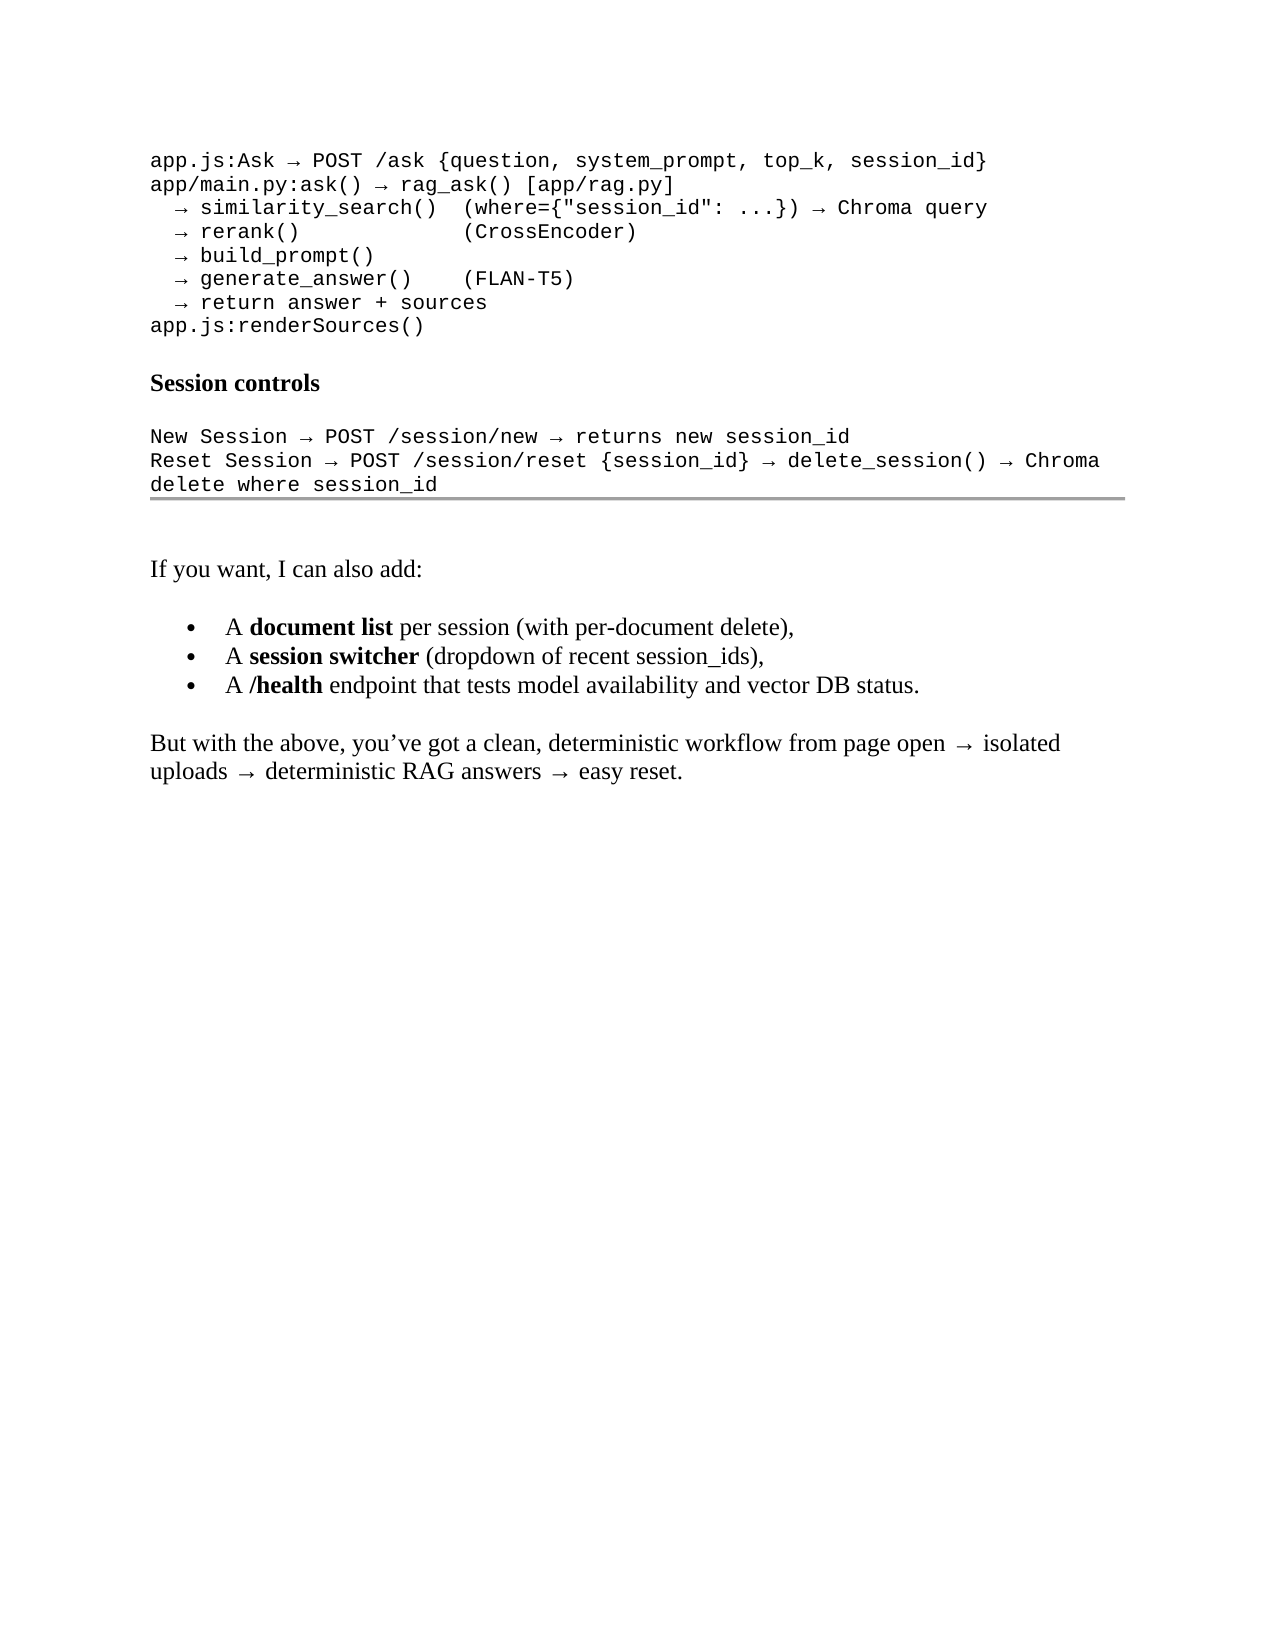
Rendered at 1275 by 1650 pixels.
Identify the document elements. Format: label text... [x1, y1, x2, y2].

text But with the above, you’ve got a clean, deterministic workflow from page open → isolated uploads → deterministic RAG answers → easy reset. [150, 728, 1125, 785]
list A /health endpoint that tests model availability and vector DB status. [187, 670, 1125, 698]
text app.js:Ask → POST /ask {question, system_prompt, top_k, session_id} [150, 150, 1125, 174]
text If you want, I can also add: [150, 554, 1125, 583]
list A session switcher (dropdown of recent session_ids), [187, 641, 1125, 670]
text app/main.py:ask() → rag_ask() [app/rag.py] [150, 174, 1125, 197]
text → build_prompt() [150, 244, 1125, 268]
text → rerank() (CrossEncoder) [150, 221, 1125, 244]
text Reset Session → POST /session/reset {session_id} → delete_session() → Chroma delete where session_id [150, 450, 1125, 497]
text New Session → POST /session/new → returns new session_id [150, 426, 1125, 450]
text → return answer + sources [150, 292, 1125, 316]
list A document list per session (with per-document delete), [187, 612, 1125, 641]
text → generate_answer() (FLAN-T5) [150, 268, 1125, 292]
text Session controls [150, 368, 1125, 397]
text → similarity_search() (where={"session_id": ...}) → Chroma query [150, 197, 1125, 221]
text app.js:renderSources() [150, 316, 1125, 339]
